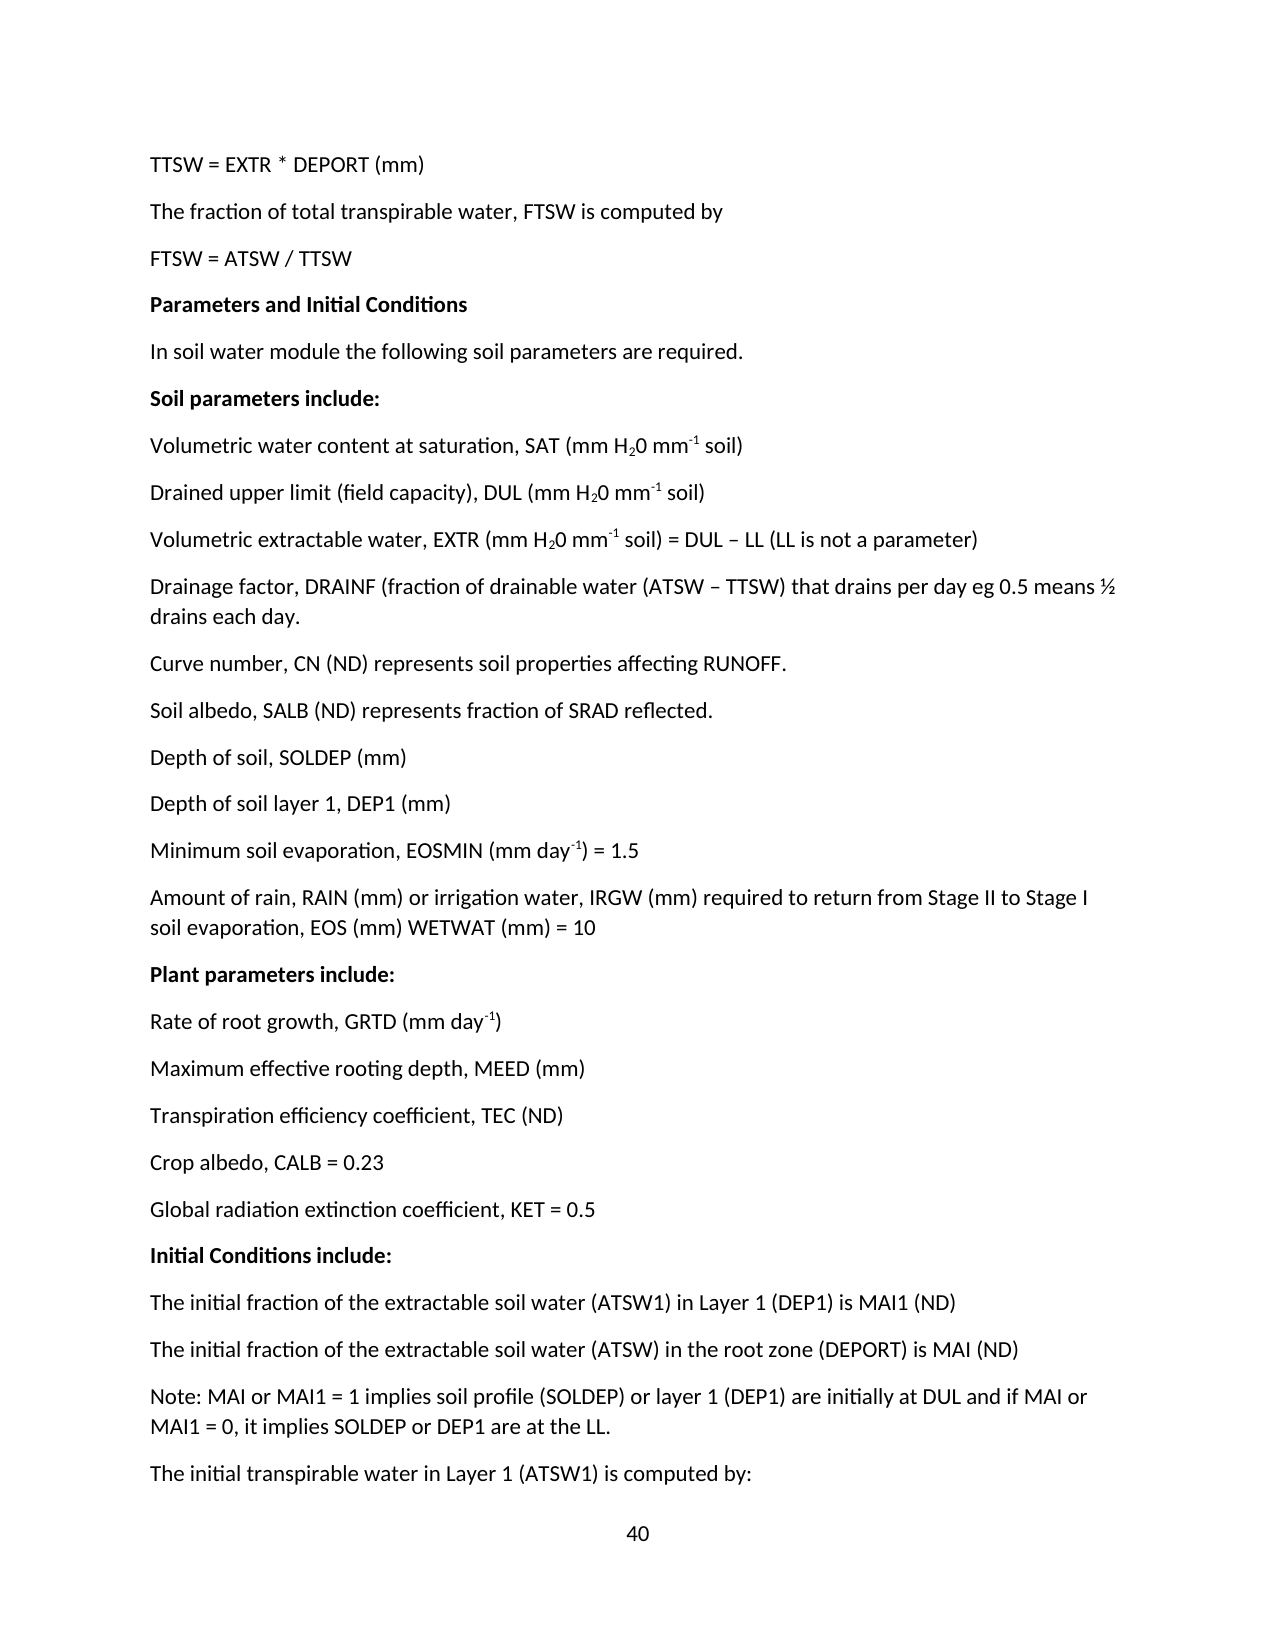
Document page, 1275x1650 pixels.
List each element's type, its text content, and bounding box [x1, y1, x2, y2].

text Parameters and Initial Conditions [150, 291, 1125, 319]
text In soil water module the following soil parameters are required. [150, 337, 1125, 366]
text Curve number, CN (ND) represents soil properties affecting RUNOFF. [150, 649, 1125, 677]
text Depth of soil layer 1, DEP1 (mm) [150, 789, 1125, 818]
text Global radiation extinction coefficient, KET = 0.5 [150, 1195, 1125, 1223]
text Amount of rain, RAIN (mm) or irrigation water, IRGW (mm) required to return from Stage II to Stage I soil evaporation, EOS (mm) WETWAT (mm) = 10 [150, 883, 1125, 942]
text Minimum soil evaporation, EOSMIN (mm day-1) = 1.5 [150, 836, 1125, 864]
text Drainage factor, DRAINF (fraction of drainable water (ATSW – TTSW) that drains per day eg 0.5 means ½ drains each day. [150, 572, 1125, 630]
text Note: MAI or MAI1 = 1 implies soil profile (SOLDEP) or layer 1 (DEP1) are initially at DUL and if MAI or MAI1 = 0, it implies SOLDEP or DEP1 are at the LL. [150, 1382, 1125, 1441]
text Maximum effective rooting depth, MEED (mm) [150, 1054, 1125, 1082]
text The fraction of total transpirable water, FTSW is computed by [150, 197, 1125, 225]
text Crop albedo, CALB = 0.23 [150, 1148, 1125, 1176]
text Transpiration efficiency coefficient, TEC (ND) [150, 1101, 1125, 1129]
text Volumetric water content at saturation, SAT (mm H20 mm-1 soil) [150, 431, 1125, 459]
text The initial transpirable water in Layer 1 (ATSW1) is computed by: [150, 1459, 1125, 1487]
text FTSW = ATSW / TTSW [150, 244, 1125, 272]
text Drained upper limit (field capacity), DUL (mm H20 mm-1 soil) [150, 478, 1125, 506]
text Rate of root growth, GRTD (mm day-1) [150, 1007, 1125, 1035]
text Soil parameters include: [150, 384, 1125, 412]
text The initial fraction of the extractable soil water (ATSW1) in Layer 1 (DEP1) is MAI1 (ND) [150, 1288, 1125, 1317]
text Initial Conditions include: [150, 1242, 1125, 1270]
text TTSW = EXTR * DEPORT (mm) [150, 150, 1125, 178]
text Volumetric extractable water, EXTR (mm H20 mm-1 soil) = DUL – LL (LL is not a parameter) [150, 525, 1125, 553]
text Soil albedo, SALB (ND) represents fraction of SRAD reflected. [150, 696, 1125, 724]
text Depth of soil, SOLDEP (mm) [150, 743, 1125, 771]
text Plant parameters include: [150, 960, 1125, 988]
text The initial fraction of the extractable soil water (ATSW) in the root zone (DEPORT) is MAI (ND) [150, 1335, 1125, 1363]
